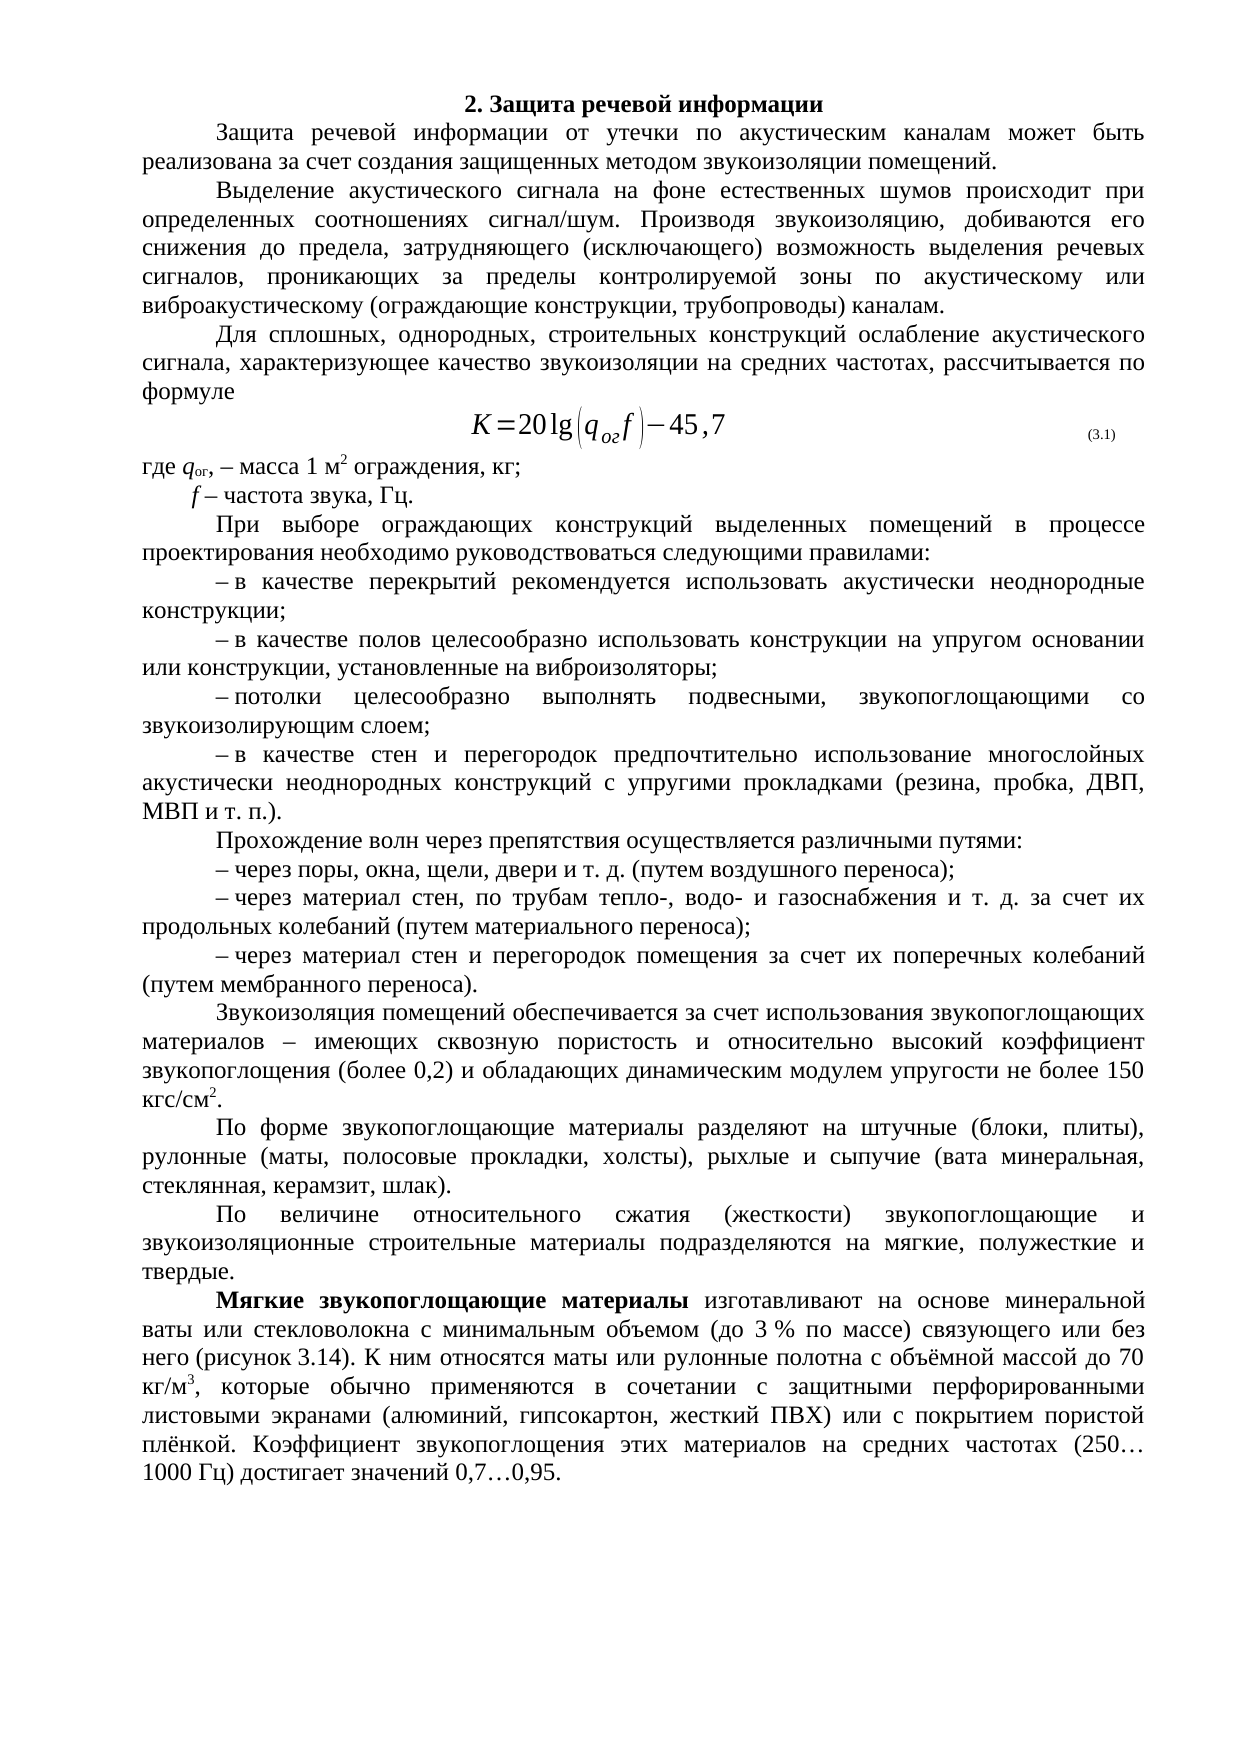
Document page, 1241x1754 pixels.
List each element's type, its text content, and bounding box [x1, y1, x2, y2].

text – в качестве перекрытий рекомендуется использовать акустически неоднородные конструкции; [148, 566, 1152, 624]
text По форме звукопоглощающие материалы разделяют на штучные (блоки, плиты), рулонные (маты, полосовые прокладки, холсты), рыхлые и сыпучие (вата минеральная, стеклянная, керамзит, шлак). [148, 1112, 1152, 1199]
text Защита речевой информации от утечки по акустическим каналам может быть реализована за счет создания защищенных методом звукоизоляции помещений. [148, 117, 1152, 175]
text По величине относительного сжатия (жесткости) звукопоглощающие и звукоизоляционные строительные материалы подразделяются на мягкие, полужесткие и твердые. [148, 1199, 1152, 1285]
text – в качестве стен и перегородок предпочтительно использование многослойных акустически неоднородных конструкций с упругими прокладками (резина, пробка, ДВП, МВП и т. п.). [148, 739, 1152, 825]
text – через материал стен, по трубам тепло-, водо- и газоснабжения и т. д. за счет их продольных колебаний (путем материального переноса); [148, 882, 1152, 940]
text При выборе ограждающих конструкций выделенных помещений в процессе проектирования необходимо руководствоваться следующими правилами: [148, 509, 1152, 566]
text Звукоизоляция помещений обеспечивается за счет использования звукопоглощающих материалов – имеющих сквозную пористость и относительно высокий коэффициент звукопоглощения (более 0,2) и обладающих динамическим модулем упругости не более 150 кгс/см2. [148, 997, 1152, 1112]
text 2. Защита речевой информации [148, 89, 1152, 117]
table_header [148, 405, 1063, 451]
text – через материал стен и перегородок помещения за счет их поперечных колебаний (путем мембранного переноса). [148, 940, 1152, 997]
text – через поры, окна, щели, двери и т. д. (путем воздушного переноса); [148, 854, 1152, 882]
text Выделение акустического сигнала на фоне естественных шумов происходит при определенных соотношениях сигнал/шум. Производя звукоизоляцию, добиваются его снижения до предела, затрудняющего (исключающего) возможность выделения речевых сигналов, проникающих за пределы контролируемой зоны по акустическому или виброакустическому (ограждающие конструкции, трубопроводы) каналам. [148, 175, 1152, 319]
table_header (3.1) [1063, 405, 1152, 451]
text f – частота звука, Гц. [148, 480, 1152, 509]
text Для сплошных, однородных, строительных конструкций ослабление акустического сигнала, характеризующее качество звукоизоляции на средних частотах, рассчитывается по формуле [148, 319, 1152, 405]
text Прохождение волн через препятствия осуществляется различными путями: [148, 825, 1152, 854]
text Мягкие звукопоглощающие материалы изготавливают на основе минеральной ваты или стекловолокна с минимальным объемом (до 3 % по массе) связующего или без него (рисунок 3.14). К ним относятся маты или рулонные полотна с объёмной массой до 70 кг/м3, которые обычно применяются в сочетании с защитными перфорированными листовыми экранами (алюминий, гипсокартон, жесткий ПВХ) или с покрытием пористой плёнкой. Коэффициент звукопоглощения этих материалов на средних частотах (250…1000 Гц) достигает значений 0,7…0,95. [148, 1285, 1152, 1486]
text где qог, – масса ограждения, кг; [148, 451, 1152, 480]
text – в качестве полов целесообразно использовать конструкции на упругом основании или конструкции, установленные на виброизоляторы; [148, 624, 1152, 681]
text – потолки целесообразно выполнять подвесными, звукопоглощающими со звукоизолирующим слоем; [148, 681, 1152, 739]
